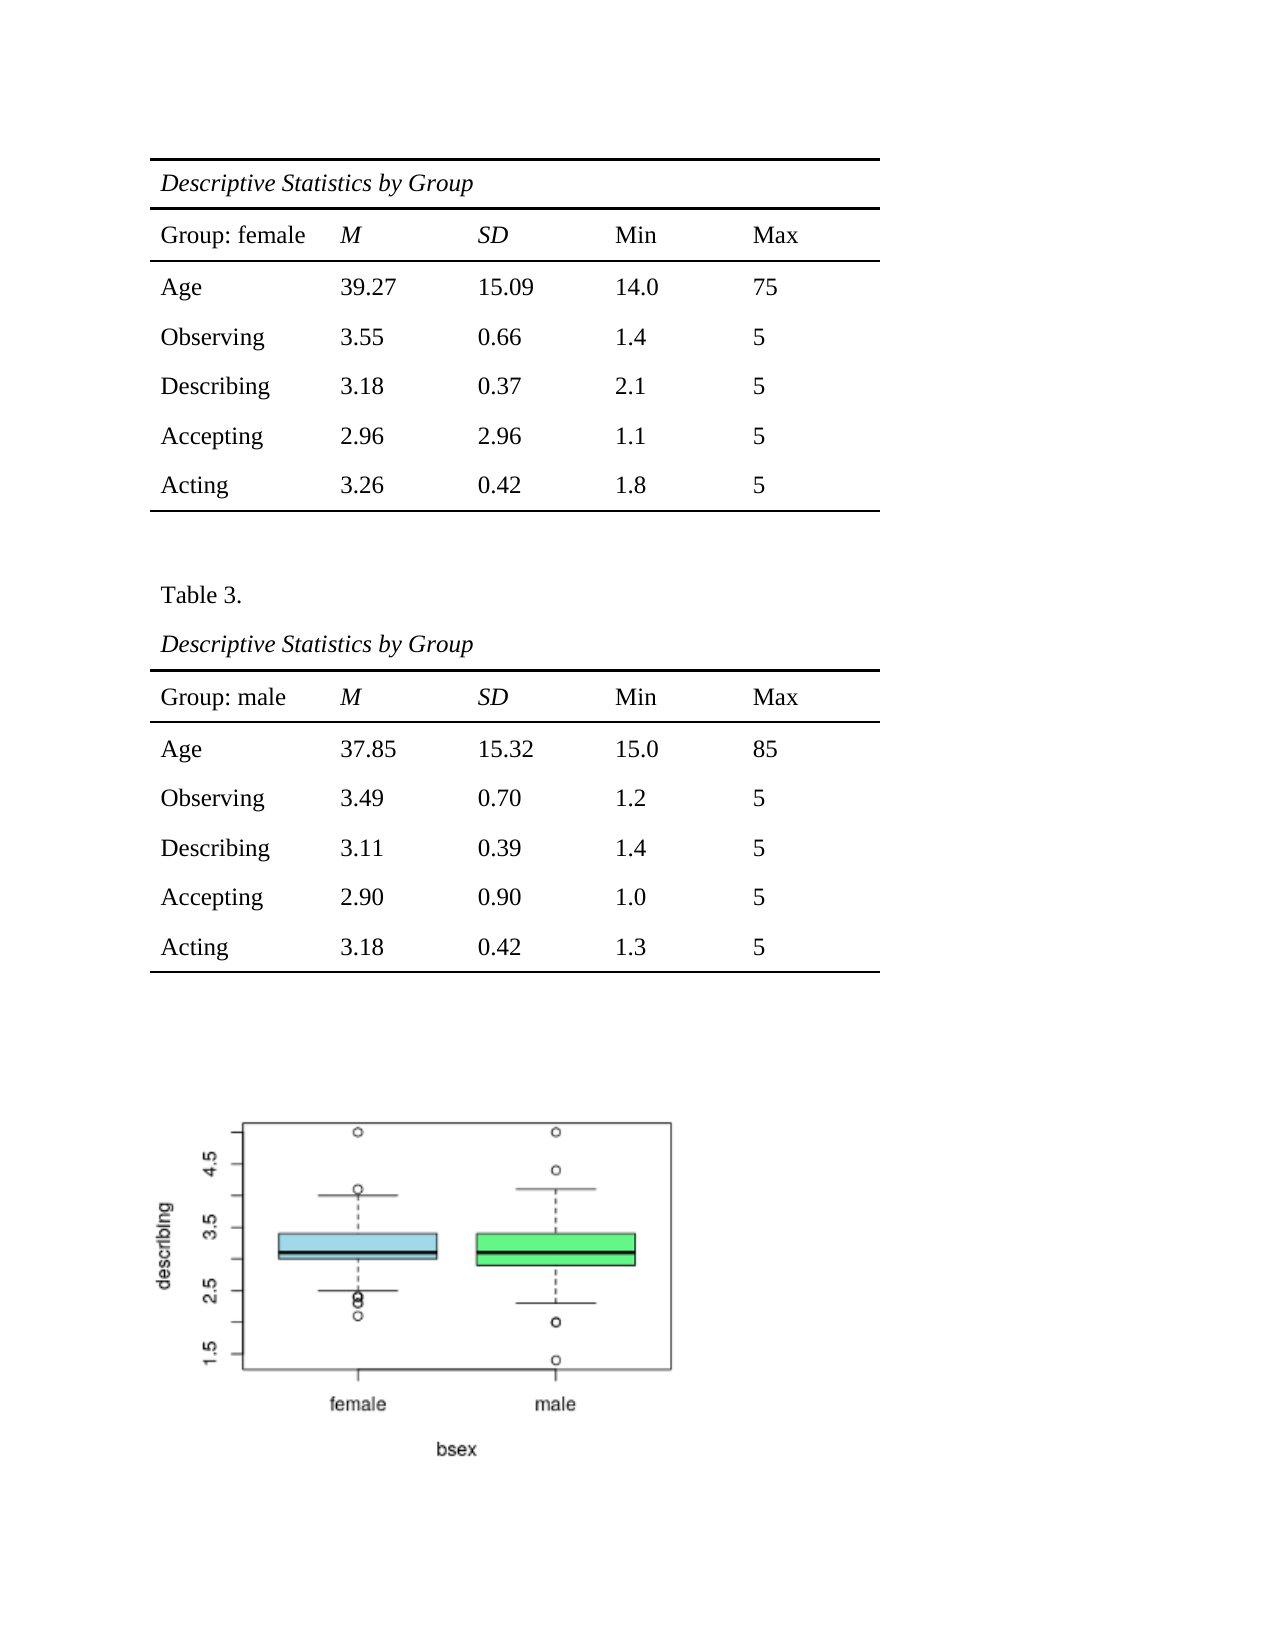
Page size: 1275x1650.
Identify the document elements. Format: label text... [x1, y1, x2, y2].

table_cell 15.32 [467, 723, 604, 773]
table_cell 5 [742, 823, 880, 872]
table_cell Descriptive Statistics by Group [150, 619, 880, 668]
table_cell 3.55 [330, 311, 467, 361]
table_cell 2.1 [605, 361, 742, 411]
table_cell SD [467, 672, 604, 721]
table_cell Min [605, 210, 742, 260]
table_cell 0.70 [467, 773, 604, 822]
table_cell 15.09 [467, 262, 604, 311]
table_cell 2.90 [330, 872, 467, 922]
table_cell Accepting [150, 872, 330, 922]
table_cell 3.18 [330, 922, 467, 971]
table_cell Describing [150, 823, 330, 872]
table_cell 0.42 [467, 460, 604, 510]
table_cell Accepting [150, 411, 330, 460]
table_cell Min [605, 672, 742, 721]
table_cell Acting [150, 922, 330, 971]
table_cell 1.1 [605, 411, 742, 460]
table_cell Age [150, 723, 330, 773]
table_cell 0.37 [467, 361, 604, 411]
table_cell 1.0 [605, 872, 742, 922]
table_cell 1.8 [605, 460, 742, 510]
table_header Table 3. [150, 569, 880, 619]
table_cell 1.4 [605, 311, 742, 361]
table_cell 3.49 [330, 773, 467, 822]
table_cell 5 [742, 922, 880, 971]
table_cell 5 [742, 361, 880, 411]
table_cell M [330, 672, 467, 721]
table_cell 0.66 [467, 311, 604, 361]
table_cell Max [742, 672, 880, 721]
table_cell 0.39 [467, 823, 604, 872]
table_cell 5 [742, 773, 880, 822]
table_cell 5 [742, 311, 880, 361]
table_cell 15.0 [605, 723, 742, 773]
table_cell 0.42 [467, 922, 604, 971]
table_cell SD [467, 210, 604, 260]
picture [150, 1030, 719, 1486]
table_cell 1.3 [605, 922, 742, 971]
table_cell Descriptive Statistics by Group [150, 161, 880, 207]
table_cell 1.4 [605, 823, 742, 872]
table_cell Max [742, 210, 880, 260]
table_cell 37.85 [330, 723, 467, 773]
table_cell 5 [742, 411, 880, 460]
table_cell 3.26 [330, 460, 467, 510]
table_cell 0.90 [467, 872, 604, 922]
table_cell Group: female [150, 210, 330, 260]
table_cell 5 [742, 460, 880, 510]
table_cell 1.2 [605, 773, 742, 822]
table_cell Age [150, 262, 330, 311]
table_cell Observing [150, 773, 330, 822]
table_cell Observing [150, 311, 330, 361]
table_cell 2.96 [330, 411, 467, 460]
table_cell Group: male [150, 672, 330, 721]
table_cell Acting [150, 460, 330, 510]
table_cell 14.0 [605, 262, 742, 311]
table_cell Describing [150, 361, 330, 411]
table_cell 39.27 [330, 262, 467, 311]
table_cell 3.11 [330, 823, 467, 872]
table_cell 3.18 [330, 361, 467, 411]
table_cell 5 [742, 872, 880, 922]
table_cell 85 [742, 723, 880, 773]
table_cell 2.96 [467, 411, 604, 460]
table_cell M [330, 210, 467, 260]
table_cell 75 [742, 262, 880, 311]
